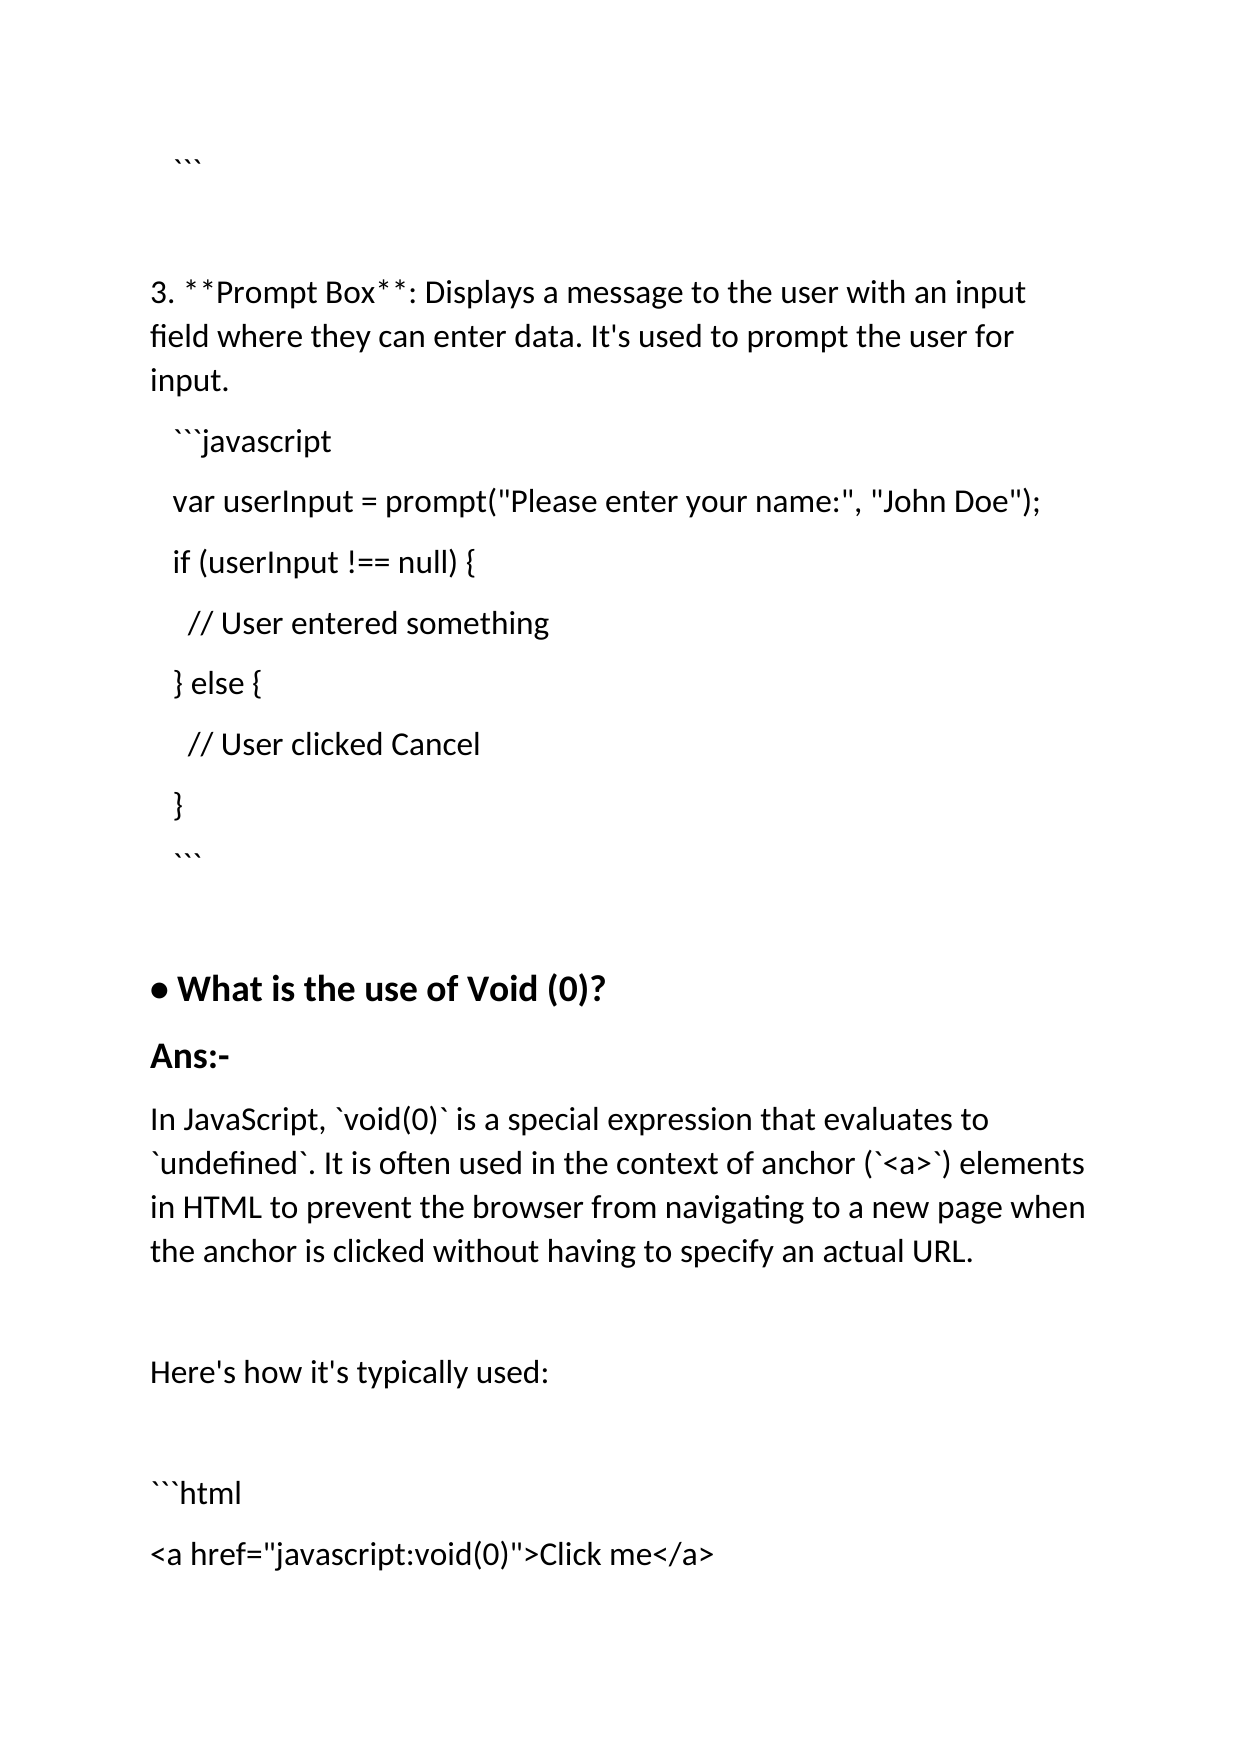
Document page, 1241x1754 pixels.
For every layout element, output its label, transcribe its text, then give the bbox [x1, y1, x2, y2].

text var userInput = prompt("Please enter your name:", "John Doe"); [150, 480, 1090, 521]
text 3. **Prompt Box**: Displays a message to the user with an input field where they can enter data. It's used to prompt the user for input. [150, 271, 1090, 400]
text Here's how it's typically used: [150, 1351, 1090, 1392]
text <a href="javascript:void(0)">Click me</a> [150, 1533, 1090, 1573]
text } [150, 783, 1090, 824]
text In JavaScript, `void(0)` is a special expression that evaluates to `undefined`. It is often used in the context of anchor (`<a>`) elements in HTML to prevent the browser from navigating to a new page when the anchor is clicked without having to specify an actual URL. [150, 1098, 1090, 1270]
text ``` [150, 150, 1090, 191]
text if (userInput !== null) { [150, 541, 1090, 582]
text } else { [150, 662, 1090, 703]
text ``` [150, 844, 1090, 885]
text // User clicked Cancel [150, 723, 1090, 764]
text Ans:- [150, 1032, 1090, 1077]
text ```javascript [150, 420, 1090, 461]
text • What is the use of Void (0)? [150, 965, 1090, 1011]
text // User entered something [150, 602, 1090, 642]
text ```html [150, 1472, 1090, 1513]
